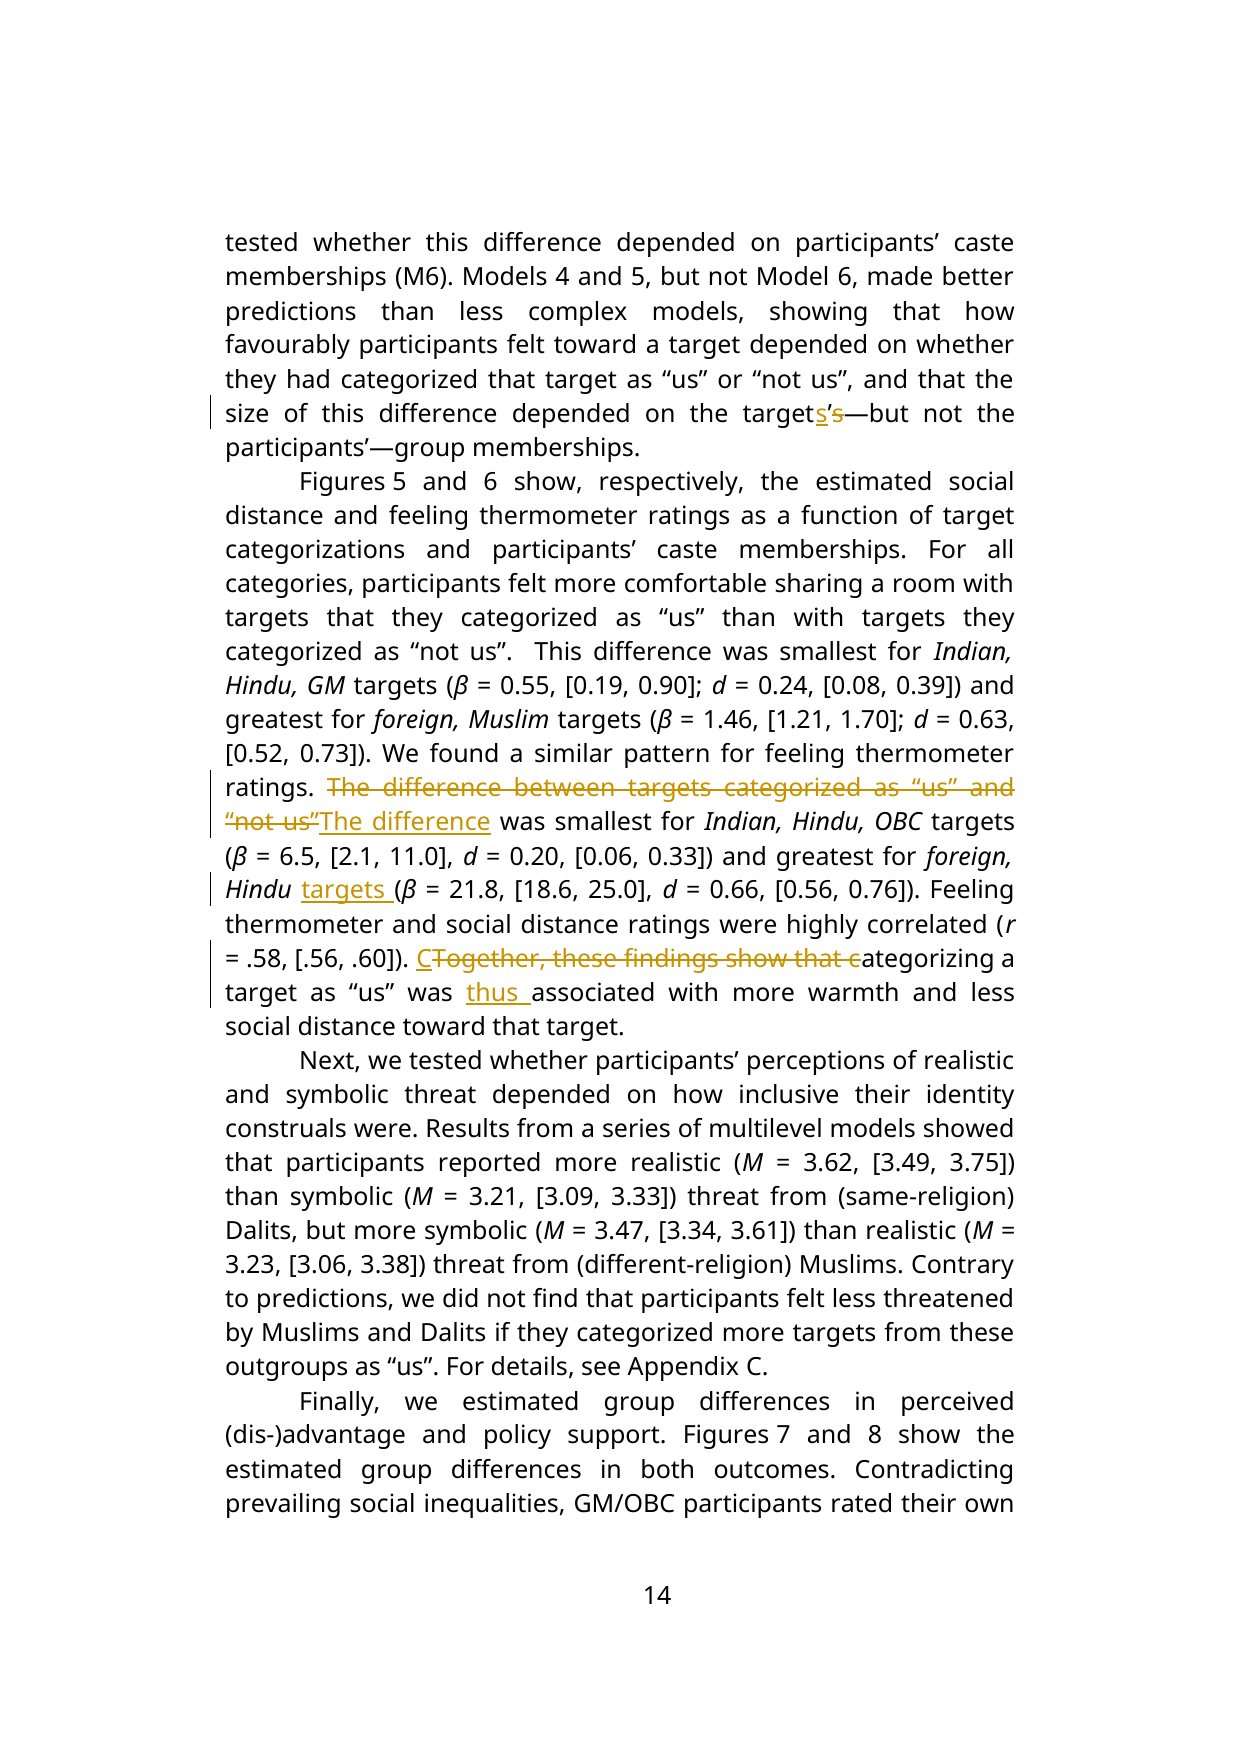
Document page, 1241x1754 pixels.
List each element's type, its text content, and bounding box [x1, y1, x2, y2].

text Figures 5 and 6 show, respectively, the estimated social distance and feeling thermometer ratings as a function of target categorizations and participants’ caste memberships. For all categories, participants felt more comfortable sharing a room with targets that they categorized as “us” than with targets they categorized as “not us”. This difference was smallest for Indian, Hindu, GM targets (β = 0.55, [0.19, 0.90]; d = 0.24, [0.08, 0.39]) and greatest for foreign, Muslim targets (β = 1.46, [1.21, 1.70]; d = 0.63, [0.52, 0.73]). We found a similar pattern for feeling thermometer ratings. was smallest for Indian, Hindu, OBC targets (β = 6.5, [2.1, 11.0], d = 0.20, [0.06, 0.33]) and greatest for foreign, Hindu (β = 21.8, [18.6, 25.0], d = 0.66, [0.56, 0.76]). Feeling thermometer and social distance ratings were highly correlated (r = .58, [.56, .60]). ategorizing a target as “us” was associated with more warmth and less social distance toward that target. [225, 463, 1015, 1042]
text Next, we tested whether participants’ perceptions of realistic and symbolic threat depended on how inclusive their identity construals were. Results from a series of multilevel models showed that participants reported more realistic (M = 3.62, [3.49, 3.75]) than symbolic (M = 3.21, [3.09, 3.33]) threat from (same-religion) Dalits, but more symbolic (M = 3.47, [3.34, 3.61]) than realistic (M = 3.23, [3.06, 3.38]) threat from (different-religion) Muslims. Contrary to predictions, we did not find that participants felt less threatened by Muslims and Dalits if they categorized more targets from these outgroups as “us”. For details, see Appendix C. [225, 1042, 1015, 1383]
